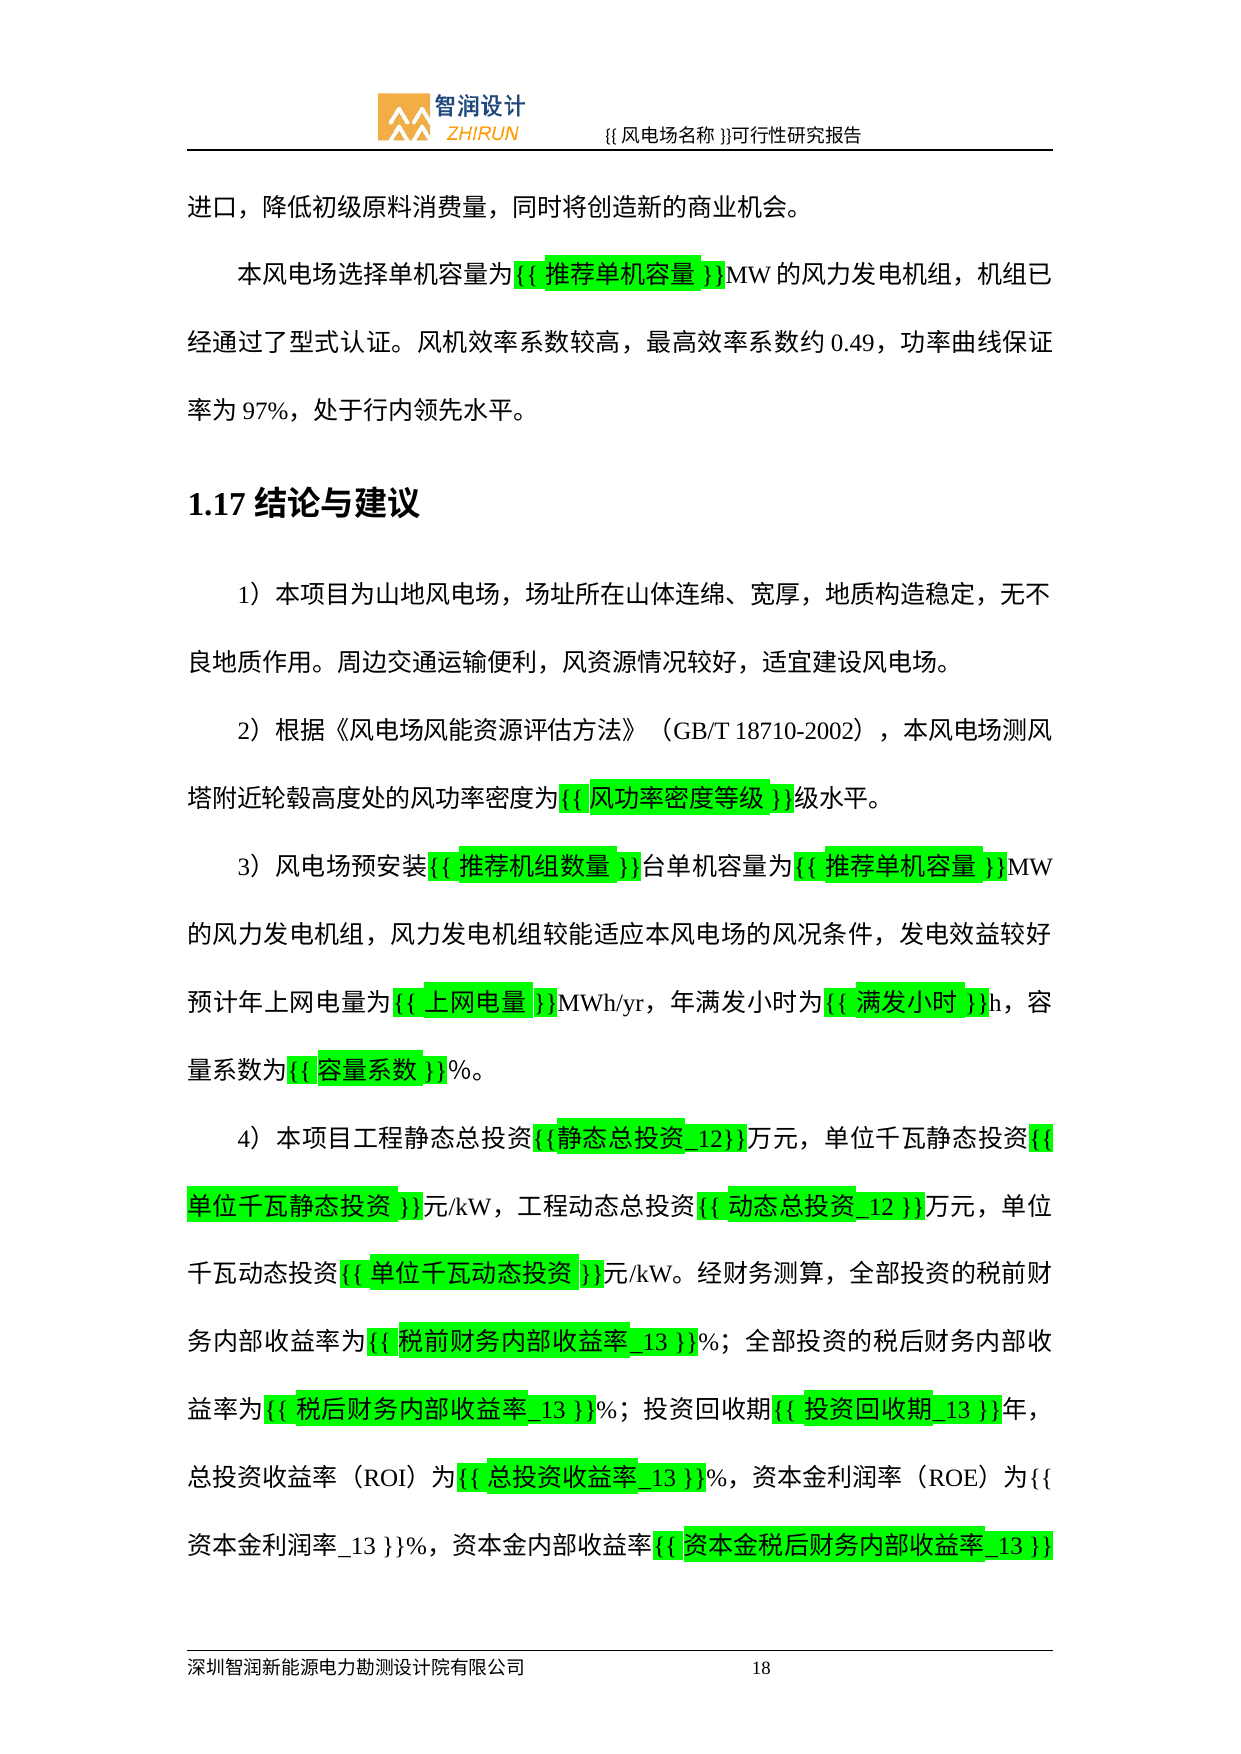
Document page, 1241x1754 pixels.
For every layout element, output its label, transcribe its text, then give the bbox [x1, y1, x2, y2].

text 总体上看，对于小、旧风机，若其设备的性能不受影响，建议可以翻新、修复用于提供备件或者用于被忽略的市场，如学校、小型企业等。另外，将风机进行拆除进行材料分类，然后进行回收利用，将有助于完成材料循环，减少进口，降低初级原料消费量，同时将创造新的商业机会。 [187, 171, 1053, 239]
text 1）本项目为山地风电场，场址所在山体连绵、宽厚，地质构造稳定，无不良地质作用。周边交通运输便利，风资源情况较好，适宜建设风电场。 [187, 559, 1053, 695]
text 3）风电场预安装{{ 推荐机组数量 }}台单机容量为{{ 推荐单机容量 }}MW的风力发电机组，风力发电机组较能适应本风电场的风况条件，发电效益较好，预计年上网电量为{{ 上网电量 }}MWh/yr，年满发小时为{{ 满发小时 }}h，容量系数为{{ 容量系数 }}％。 [187, 831, 1053, 1102]
subtitle 1.17 结论与建议 [187, 477, 1053, 525]
picture [377, 90, 525, 142]
text 2）根据《风电场风能资源评估方法》（GB/T 18710-），本风电场测风塔附近轮毂高度处的风功率密度为{{ 风功率密度等级 }}级水平。 [187, 695, 1053, 831]
text 本风电场选择单机容量为{{ 推荐单机容量 }}MW的风力发电机组，机组已经通过了型式认证。风机效率系数较高，最高效率系数约0.49，功率曲线保证率为97%，处于行内领先水平。 [187, 239, 1053, 443]
